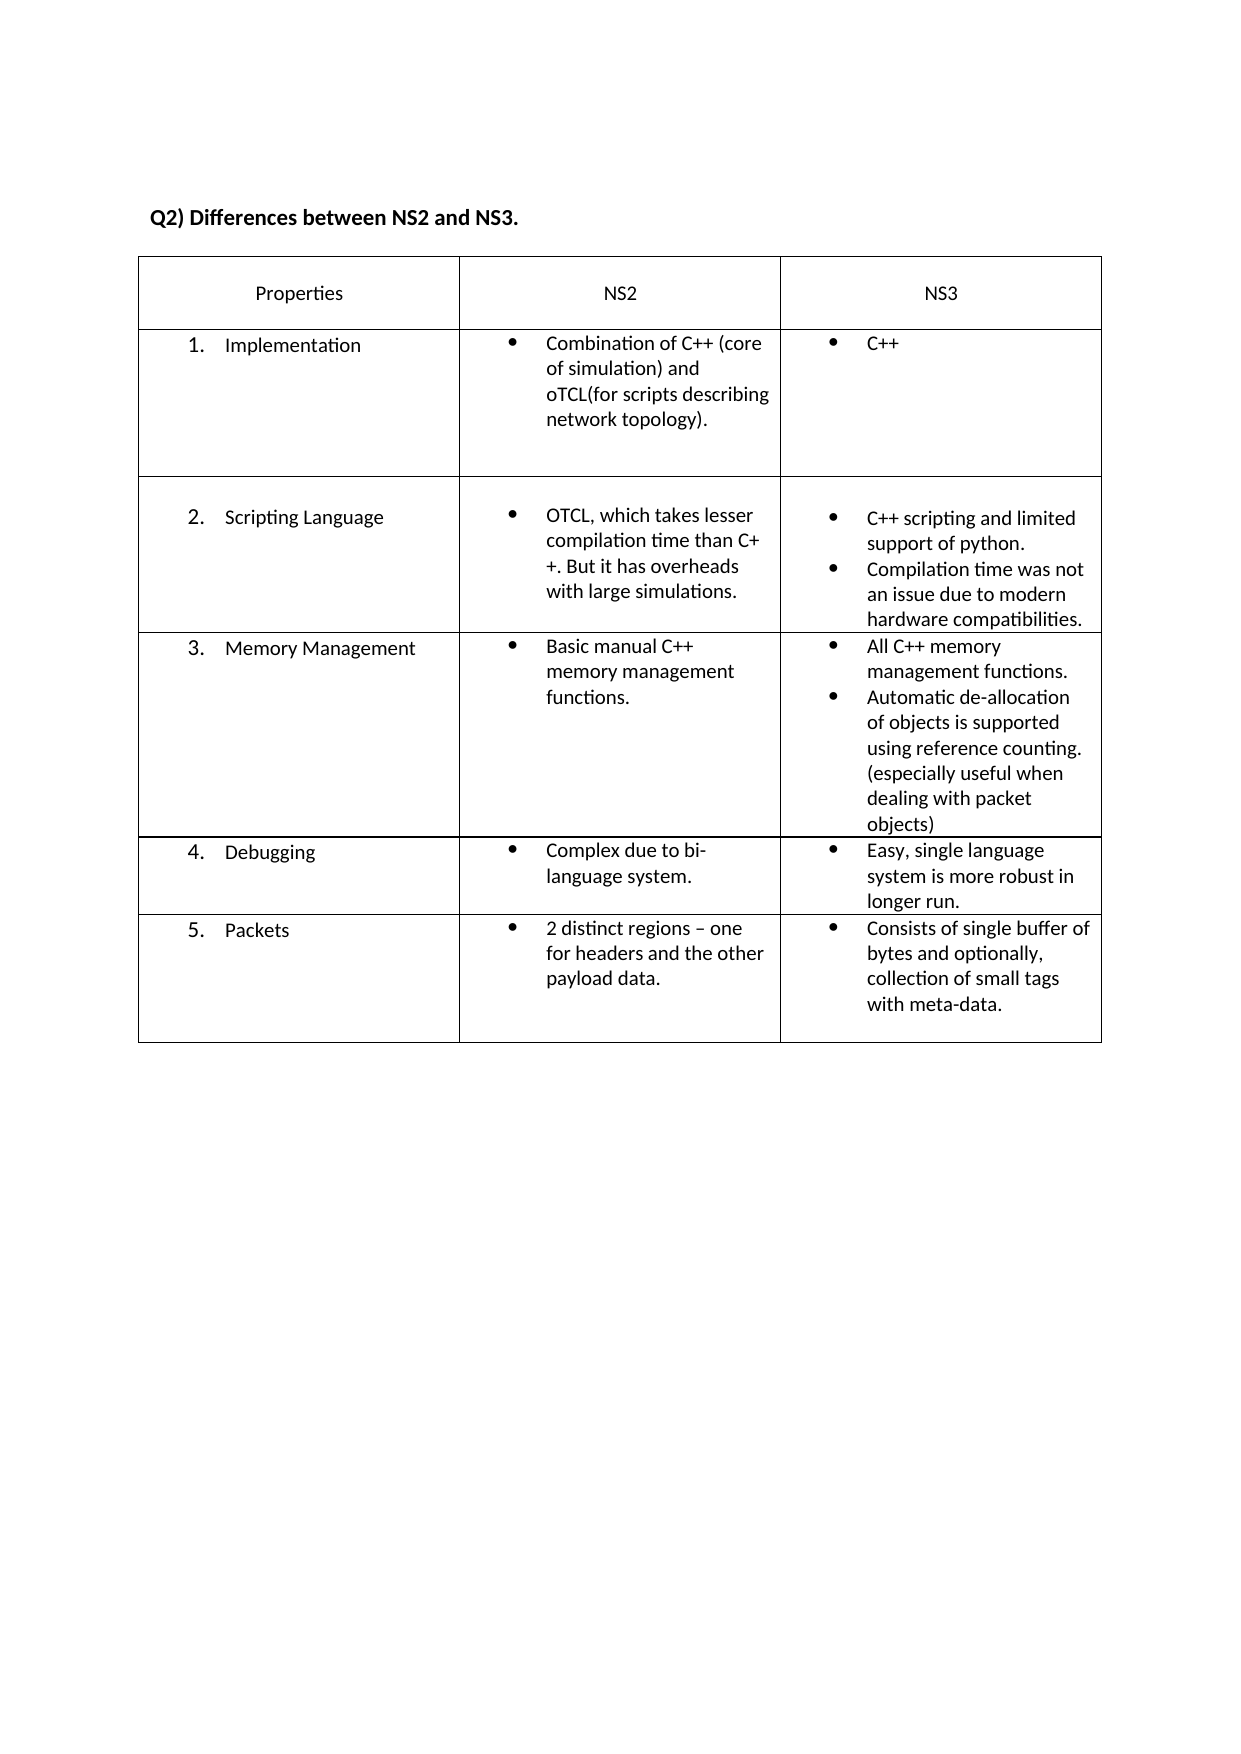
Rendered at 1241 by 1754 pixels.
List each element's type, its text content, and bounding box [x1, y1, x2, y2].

table_cell All C++ memory management functions. Automatic de-allocation of objects is supported using reference counting. (especially useful when dealing with packet objects) [781, 633, 1101, 836]
table_cell Scripting Language [139, 477, 459, 632]
table_cell Complex due to bi-language system. [460, 838, 780, 914]
table_cell Implementation [139, 330, 459, 476]
table_cell C++ [781, 330, 1101, 476]
table_cell Basic manual C++ memory management functions. [460, 633, 780, 836]
table_header NS3 [781, 257, 1101, 329]
table_header NS2 [460, 257, 780, 329]
table_header Properties [139, 257, 459, 329]
table_cell Combination of C++ (core of simulation) and oTCL(for scripts describing network topology). [460, 330, 780, 476]
text Q2) Differences between NS2 and NS3. [150, 203, 1090, 231]
table_cell Memory Management [139, 633, 459, 836]
table_cell Packets [139, 915, 459, 1042]
table_cell 2 distinct regions – one for headers and the other payload data. [460, 915, 780, 1042]
table_cell Easy, single language system is more robust in longer run. [781, 838, 1101, 914]
table_cell OTCL, which takes lesser compilation time than C++. But it has overheads with large simulations. [460, 477, 780, 632]
table_cell Debugging [139, 838, 459, 914]
table_cell C++ scripting and limited support of python. Compilation time was not an issue due to modern hardware compatibilities. [781, 477, 1101, 632]
table_cell Consists of single buffer of bytes and optionally, collection of small tags with meta-data. [781, 915, 1101, 1042]
